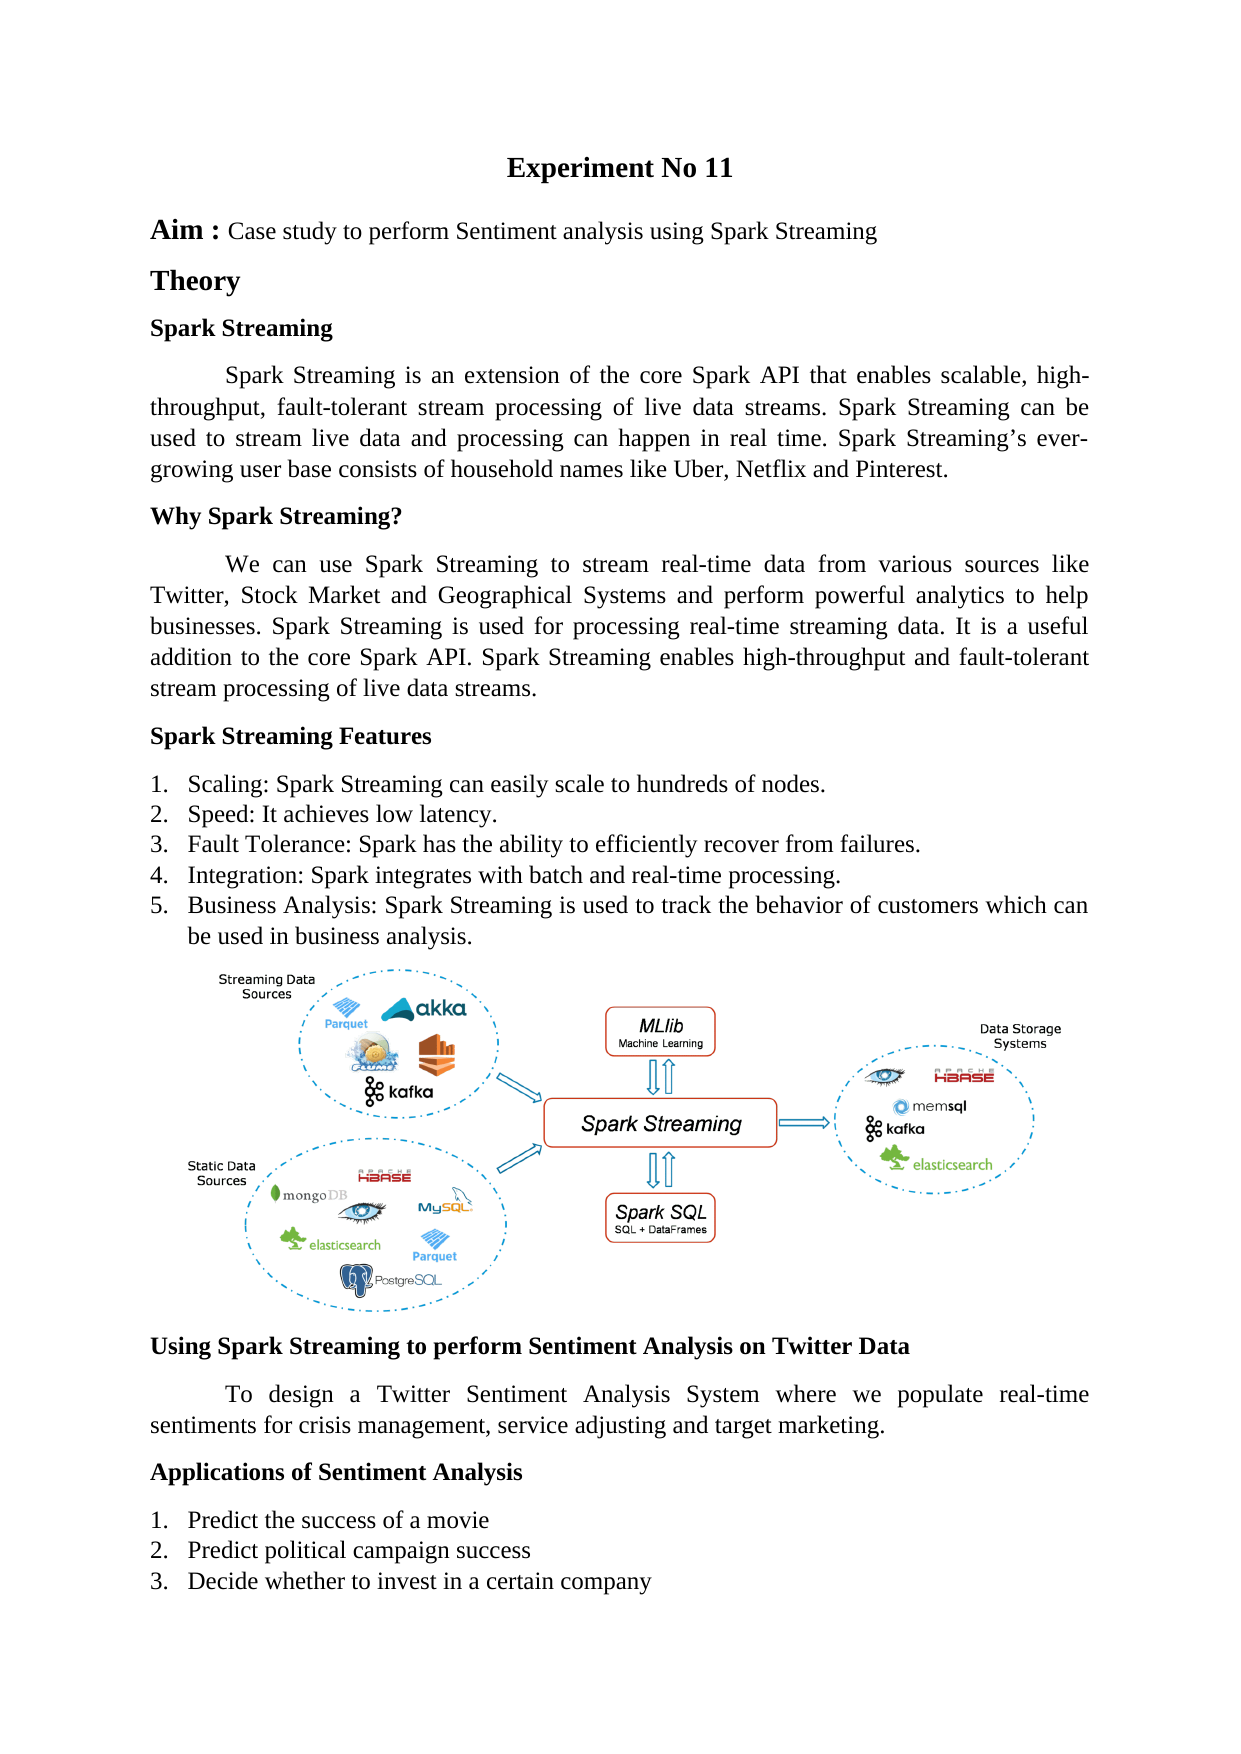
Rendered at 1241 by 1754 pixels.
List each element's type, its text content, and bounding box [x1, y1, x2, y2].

text Using Spark Streaming to perform Sentiment Analysis on Twitter Data [150, 1331, 1090, 1360]
list Predict the success of a movie [150, 1505, 1090, 1534]
text Why Spark Streaming? [150, 501, 1090, 530]
text Theory [150, 263, 1090, 296]
text We can use Spark Streaming to stream real-time data from various sources like Twitter, Stock Market and Geographical Systems and perform powerful analytics to help businesses. Spark Streaming is used for processing real-time streaming data. It is a useful addition to the core Spark API. Spark Streaming enables high-throughput and fault-tolerant stream processing of live data streams. [150, 549, 1090, 702]
list Predict political campaign success [150, 1536, 1090, 1564]
picture [150, 967, 1091, 1312]
list Integration: Spark integrates with batch and real-time processing. [150, 860, 1090, 889]
list Speed: It achieves low latency. [150, 799, 1090, 828]
list Scaling: Spark Streaming can easily scale to hundreds of nodes. [150, 769, 1090, 797]
text Aim : Case study to perform Sentiment analysis using Spark Streaming [150, 212, 1090, 246]
text Applications of Sentiment Analysis [150, 1457, 1090, 1486]
text Experiment No 11 [150, 150, 1090, 183]
text Spark Streaming [150, 313, 1090, 342]
text To design a Twitter Sentiment Analysis System where we populate real-time sentiments for crisis management, service adjusting and target marketing. [150, 1379, 1090, 1438]
list Business Analysis: Spark Streaming is used to track the behavior of customers which can be used in business analysis. [150, 890, 1090, 949]
list Fault Tolerance: Spark has the ability to efficiently recover from failures. [150, 829, 1090, 858]
list Decide whether to invest in a certain company [150, 1566, 1090, 1595]
text Spark Streaming Features [150, 721, 1090, 750]
text Spark Streaming is an extension of the core Spark API that enables scalable, high-throughput, fault-tolerant stream processing of live data streams. Spark Streaming can be used to stream live data and processing can happen in real time. Spark Streaming’s ever-growing user base consists of household names like Uber, Netflix and Pinterest. [150, 361, 1090, 482]
